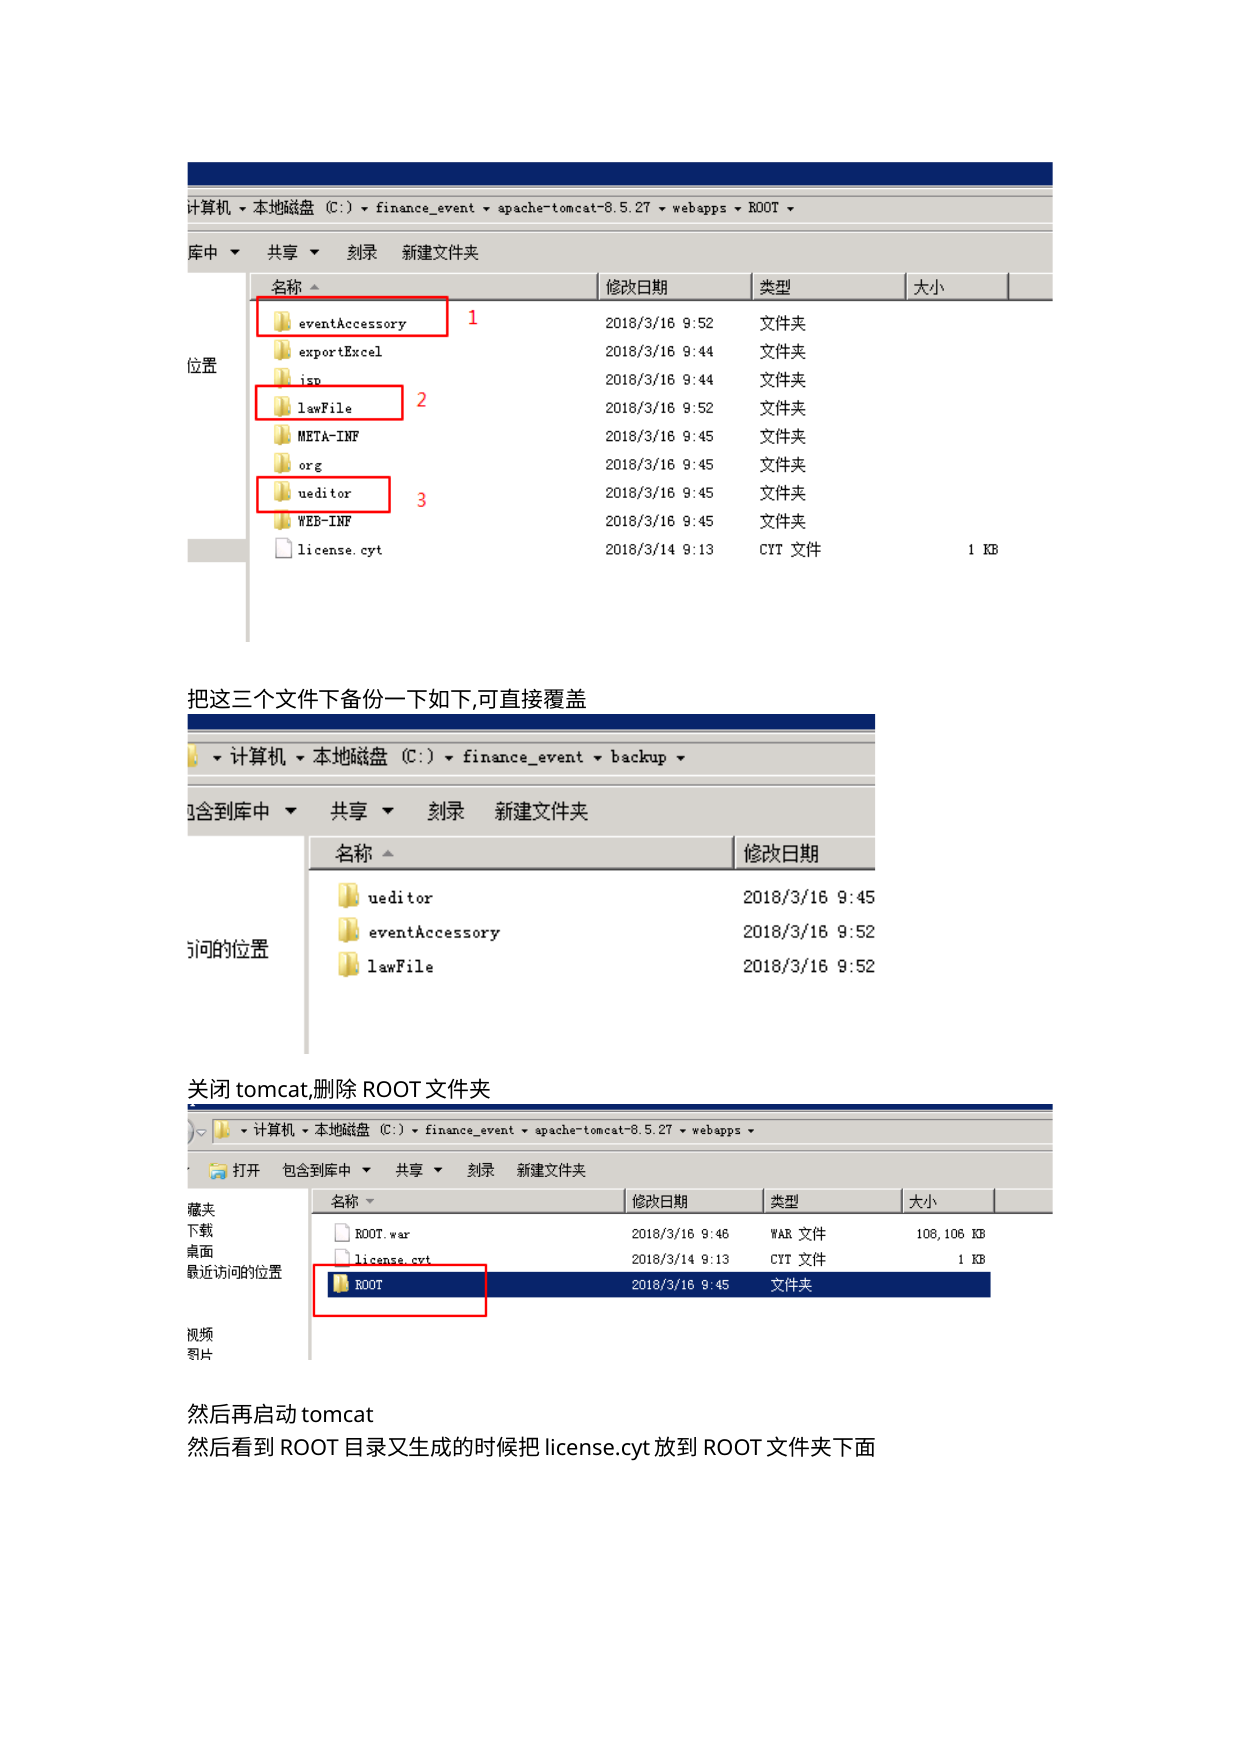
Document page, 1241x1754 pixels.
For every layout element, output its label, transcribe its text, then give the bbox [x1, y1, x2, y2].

text 关闭tomcat,删除ROOT文件夹 [187, 1072, 1053, 1104]
text 然后再启动tomcat [187, 1397, 1053, 1429]
picture [187, 162, 1053, 642]
picture [187, 1104, 1053, 1360]
picture [187, 714, 876, 1054]
text 把这三个文件下备份一下如下,可直接覆盖 [187, 682, 1053, 714]
text 然后看到ROOT目录又生成的时候把license.cyt放到ROOT文件夹下面 [187, 1429, 1053, 1462]
